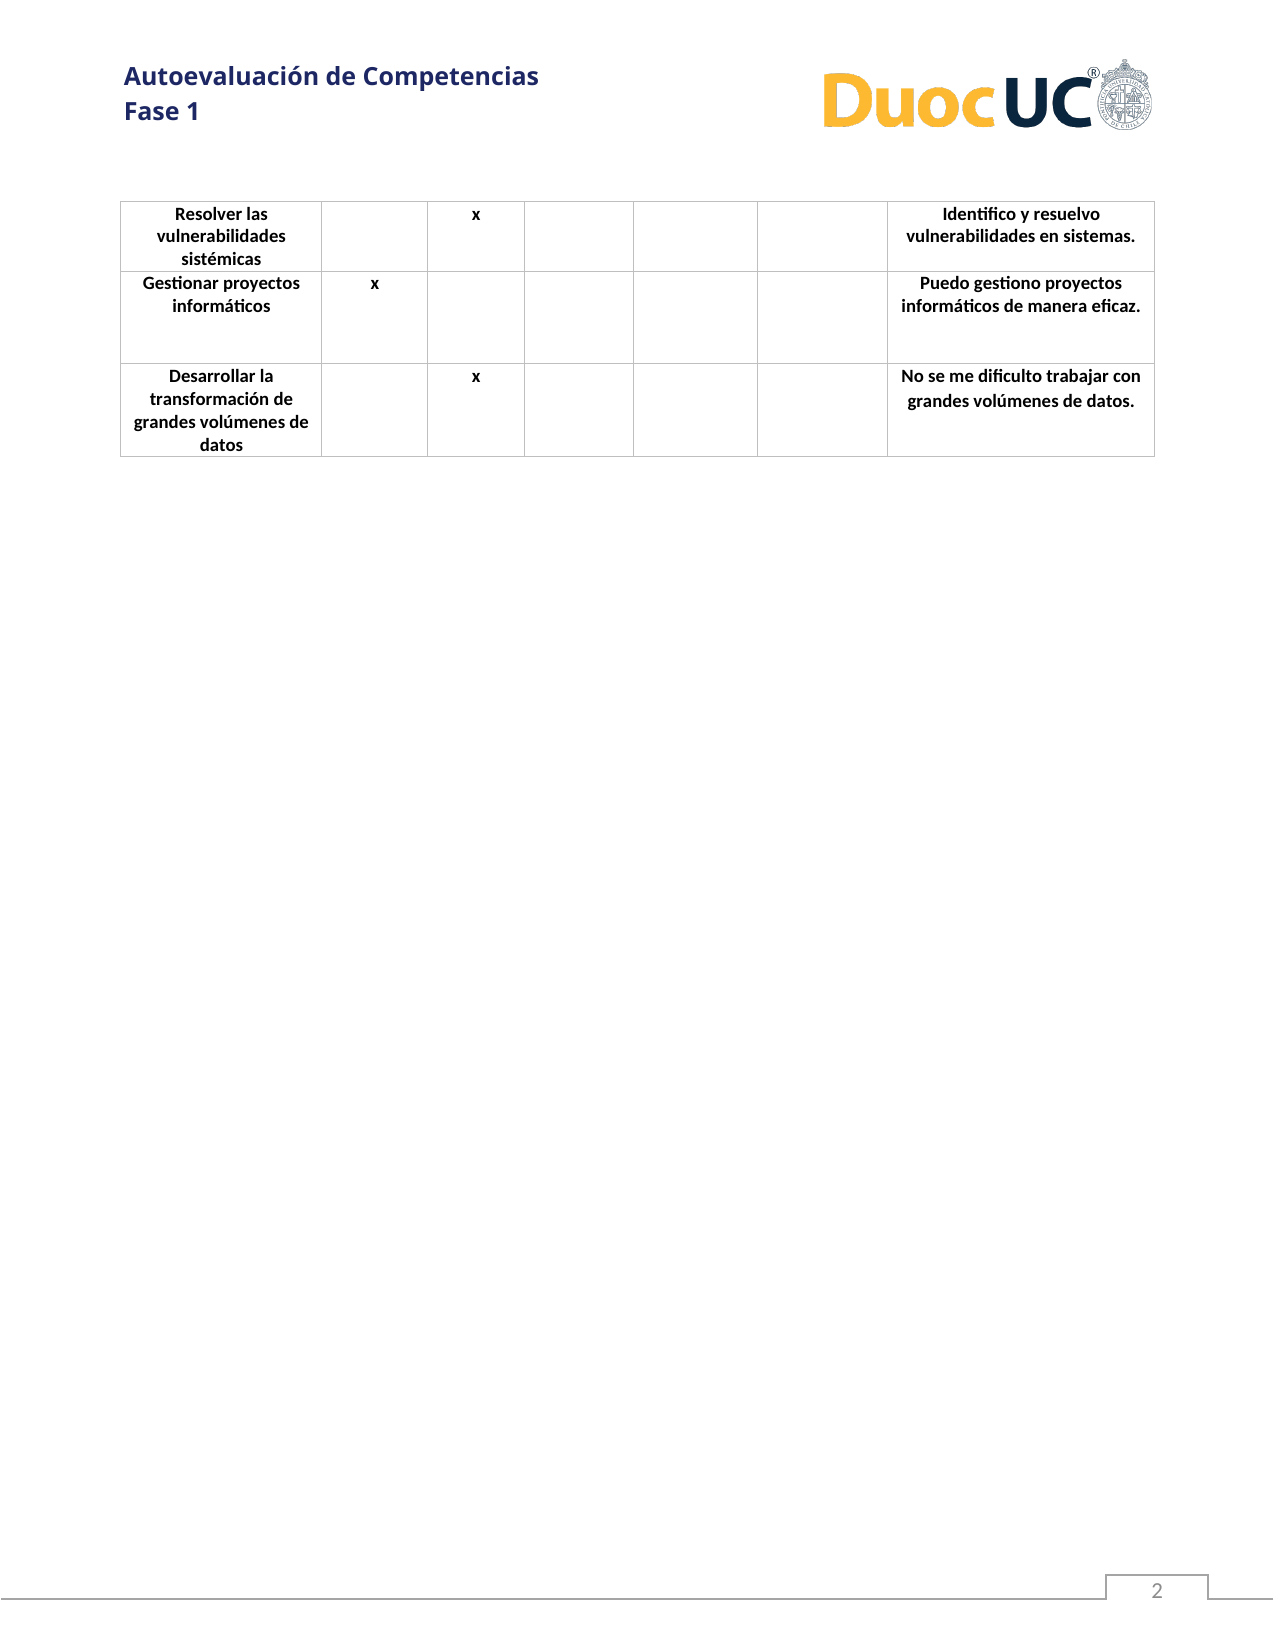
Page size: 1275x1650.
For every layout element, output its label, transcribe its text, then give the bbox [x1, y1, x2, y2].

table_cell Puedo gestiono proyectos informáticos de manera eficaz. [888, 272, 1154, 363]
table_cell [758, 364, 887, 456]
table_cell Gestionar proyectos informáticos [121, 272, 321, 363]
table_cell [525, 202, 633, 271]
table_cell Identifico y resuelvo vulnerabilidades en sistemas. [888, 202, 1154, 271]
table_cell x [322, 272, 427, 363]
table_cell [758, 272, 887, 363]
picture [824, 59, 1152, 130]
table_cell [322, 202, 427, 271]
table_cell [634, 364, 757, 456]
table_cell [525, 364, 633, 456]
table_cell [525, 272, 633, 363]
table_cell Resolver las vulnerabilidades sistémicas [121, 202, 321, 271]
table_cell x [428, 202, 524, 271]
table_cell x [428, 364, 524, 456]
table_cell [634, 202, 757, 271]
table_cell No se me dificulto trabajar con grandes volúmenes de datos. [888, 364, 1154, 456]
table_cell [634, 272, 757, 363]
table_cell [428, 272, 524, 363]
table_cell Desarrollar la transformación de grandes volúmenes de datos [121, 364, 321, 456]
table_cell [758, 202, 887, 271]
table_cell [322, 364, 427, 456]
